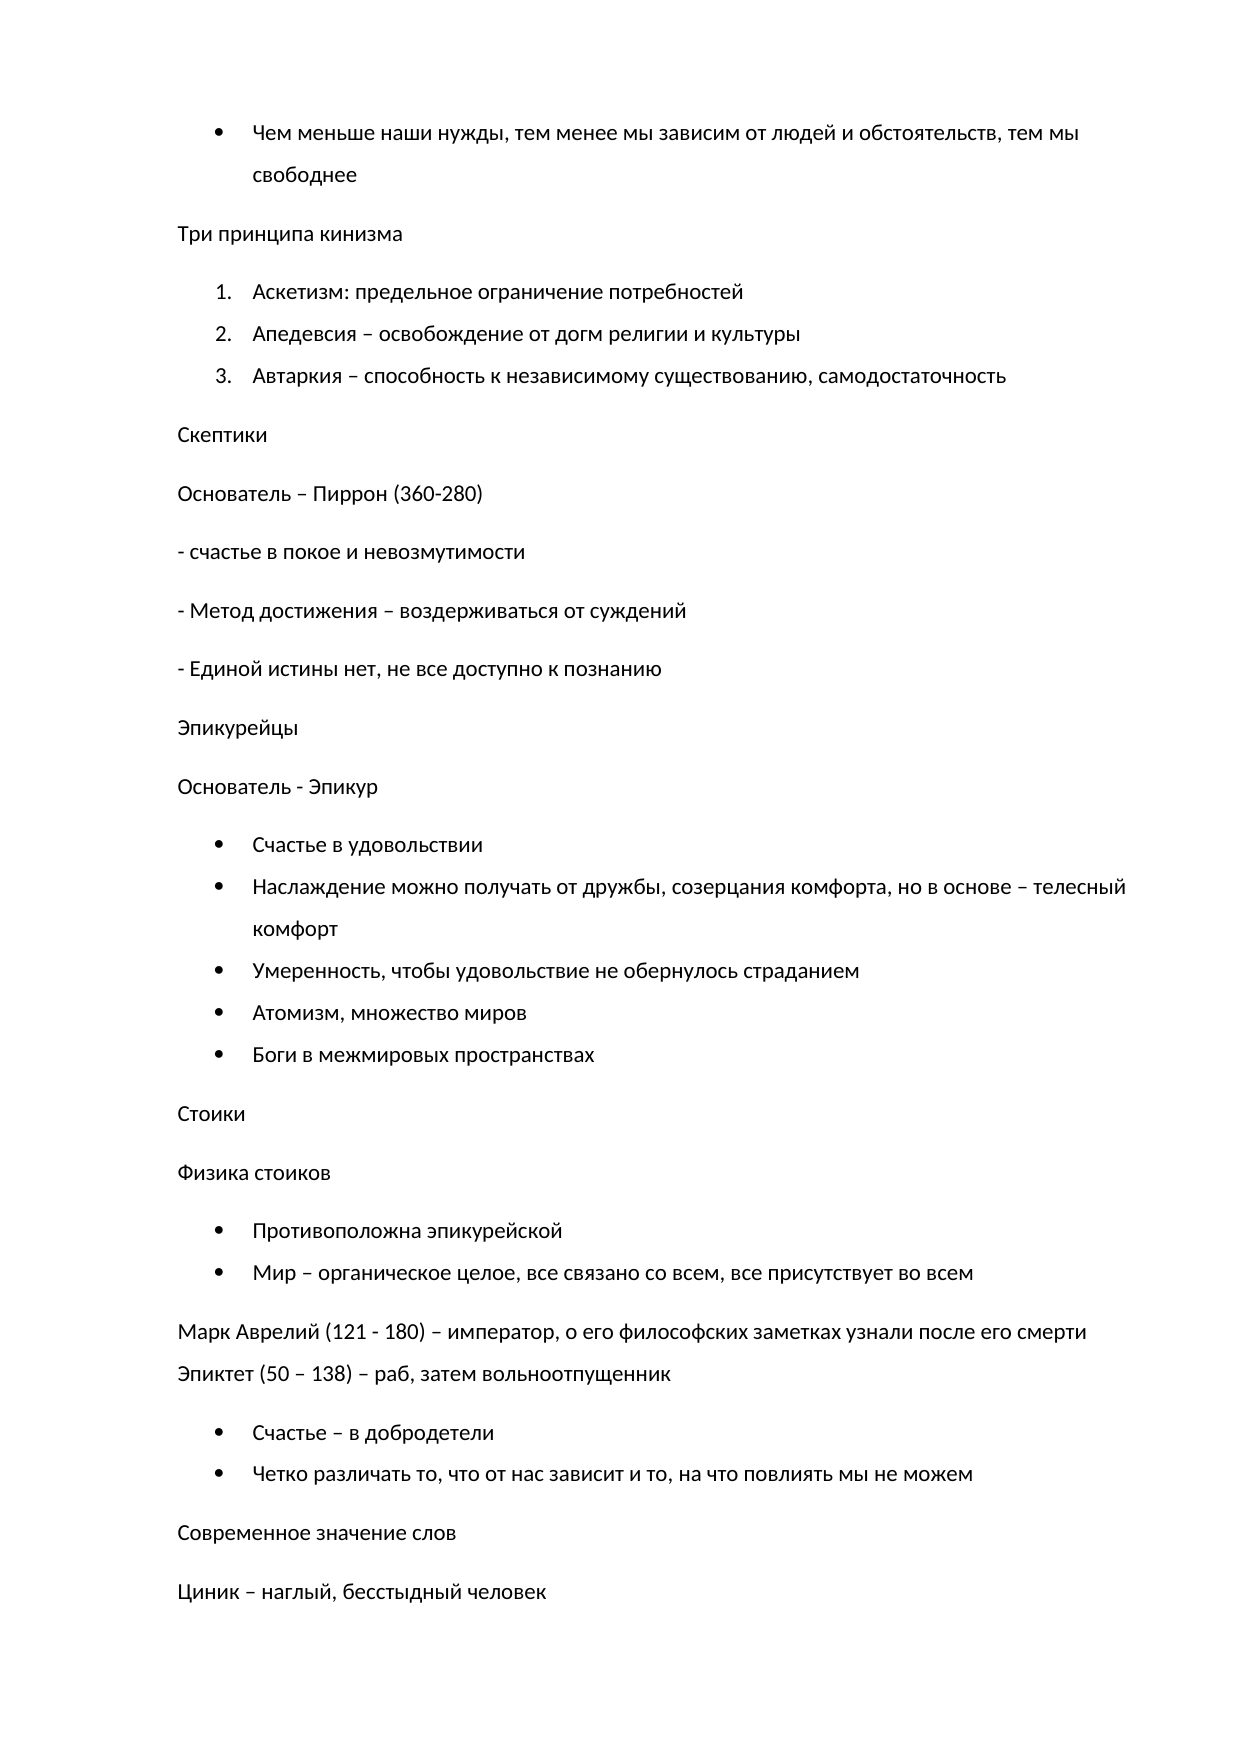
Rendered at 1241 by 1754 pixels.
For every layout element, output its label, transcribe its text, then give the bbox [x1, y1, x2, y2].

list Чем меньше наши нужды, тем менее мы зависим от людей и обстоятельств, тем мы свободнее [215, 118, 1152, 188]
text Циник – наглый, бесстыдный человек [177, 1577, 1152, 1605]
list Аскетизм: предельное ограничение потребностей [215, 277, 1152, 305]
list Боги в межмировых пространствах [215, 1040, 1152, 1068]
text Основатель – Пиррон (360-280) [177, 479, 1152, 507]
text - счастье в покое и невозмутимости [177, 537, 1152, 565]
list Мир – органическое целое, все связано со всем, все присутствует во всем [215, 1258, 1152, 1286]
text Стоики [177, 1099, 1152, 1127]
list Автаркия – способность к независимому существованию, самодостаточность [215, 361, 1152, 389]
list Противоположна эпикурейской [215, 1216, 1152, 1244]
text - Единой истины нет, не все доступно к познанию [177, 654, 1152, 683]
list Наслаждение можно получать от дружбы, созерцания комфорта, но в основе – телесный комфорт [215, 872, 1152, 942]
list Апедевсия – освобождение от догм религии и культуры [215, 319, 1152, 347]
text Три принципа кинизма [177, 219, 1152, 247]
text - Метод достижения – воздерживаться от суждений [177, 596, 1152, 624]
text Марк Аврелий (121 - 180) – император, о его философских заметках узнали после его смерти Эпиктет (50 – 138) – раб, затем вольноотпущенник [177, 1317, 1152, 1387]
text Современное значение слов [177, 1518, 1152, 1546]
text Физика стоиков [177, 1158, 1152, 1186]
list Атомизм, множество миров [215, 998, 1152, 1026]
list Четко различать то, что от нас зависит и то, на что повлиять мы не можем [215, 1459, 1152, 1488]
list Умеренность, чтобы удовольствие не обернулось страданием [215, 956, 1152, 984]
list Счастье в удовольствии [215, 831, 1152, 858]
list Счастье – в добродетели [215, 1418, 1152, 1446]
text Основатель - Эпикур [177, 772, 1152, 800]
text Скептики [177, 420, 1152, 448]
text Эпикурейцы [177, 713, 1152, 741]
